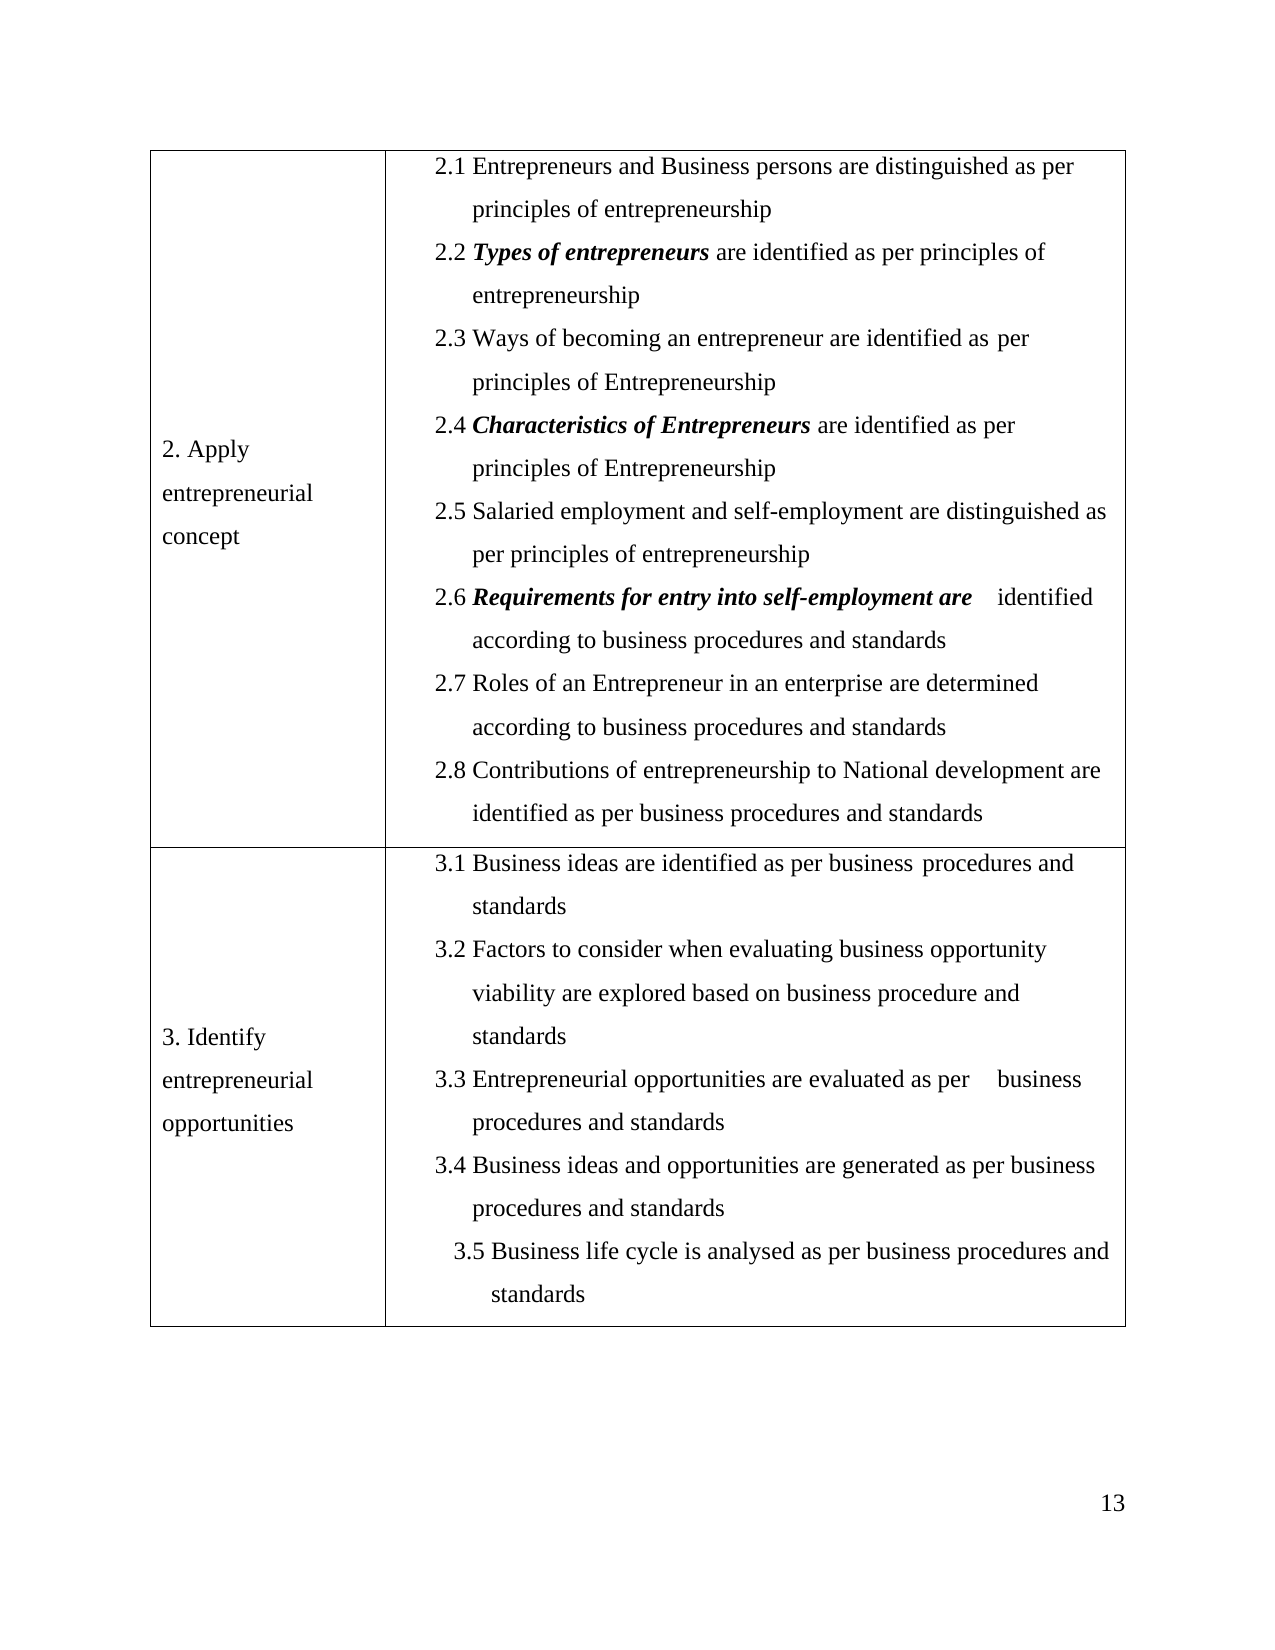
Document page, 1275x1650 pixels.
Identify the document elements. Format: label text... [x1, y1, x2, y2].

table_cell 2. Apply entrepreneurial concept [151, 151, 385, 847]
table_cell Entrepreneurs and Business persons are distinguished as per principles of entrepreneurship Types of entrepreneurs are identified as per principles of entrepreneurship Ways of becoming an entrepreneur are identified as per principles of Entrepreneurship Characteristics of Entrepreneurs are identified as per principles of Entrepreneurship Salaried employment and self-employment are distinguished as per principles of entrepreneurship Requirements for entry into self-employment are identified according to business procedures and standards Roles of an Entrepreneur in an enterprise are determined according to business procedures and standards Contributions of entrepreneurship to National development are identified as per business procedures and standards [386, 151, 1125, 847]
table_cell Business ideas are identified as per business procedures and standards Factors to consider when evaluating business opportunity viability are explored based on business procedure and standards Entrepreneurial opportunities are evaluated as per business procedures and standards Business ideas and opportunities are generated as per business procedures and standards Business life cycle is analysed as per business procedures and standards [386, 848, 1125, 1326]
table_cell 3. Identify entrepreneurial opportunities [151, 848, 385, 1326]
